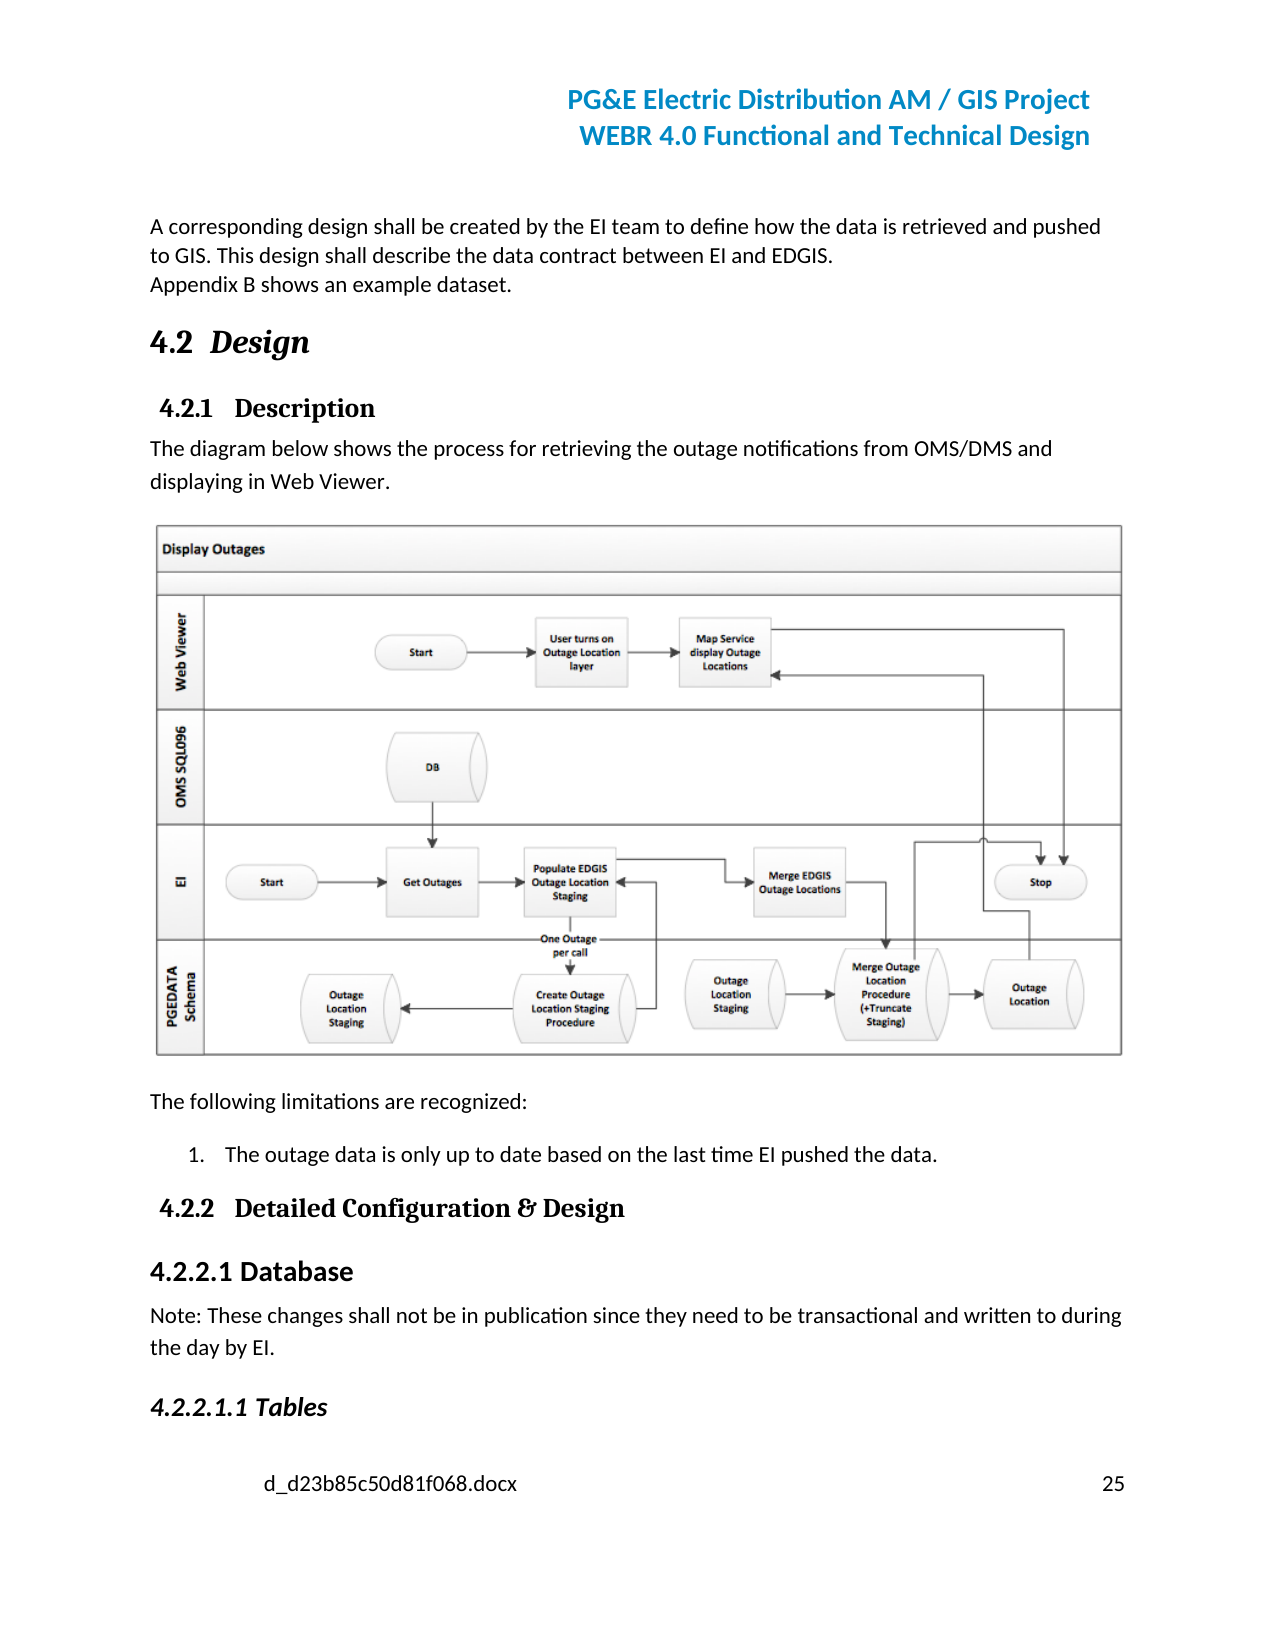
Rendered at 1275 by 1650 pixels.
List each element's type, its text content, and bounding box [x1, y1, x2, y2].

text A corresponding design shall be created by the EI team to define how the data is retrieved and pushed to GIS. This design shall describe the data contract between EI and EDGIS. [150, 211, 1125, 269]
subtitle Description [159, 393, 1125, 424]
subtitle Detailed Configuration & Design [159, 1193, 1125, 1224]
text The diagram below shows the process for retrieving the outage notifications from OMS/DMS and displaying in Web Viewer. [150, 434, 1125, 495]
subtitle Design [150, 323, 1125, 362]
subtitle Tables [150, 1390, 1125, 1423]
subtitle Database [150, 1253, 1125, 1289]
text Appendix B shows an example dataset. [150, 269, 1125, 298]
list The outage data is only up to date based on the last time EI pushed the data. [187, 1140, 1125, 1168]
picture [150, 519, 1125, 1062]
text Note: These changes shall not be in publication since they need to be transactional and written to during the day by EI. [150, 1301, 1125, 1361]
text The following limitations are recognized: [150, 1087, 1125, 1115]
